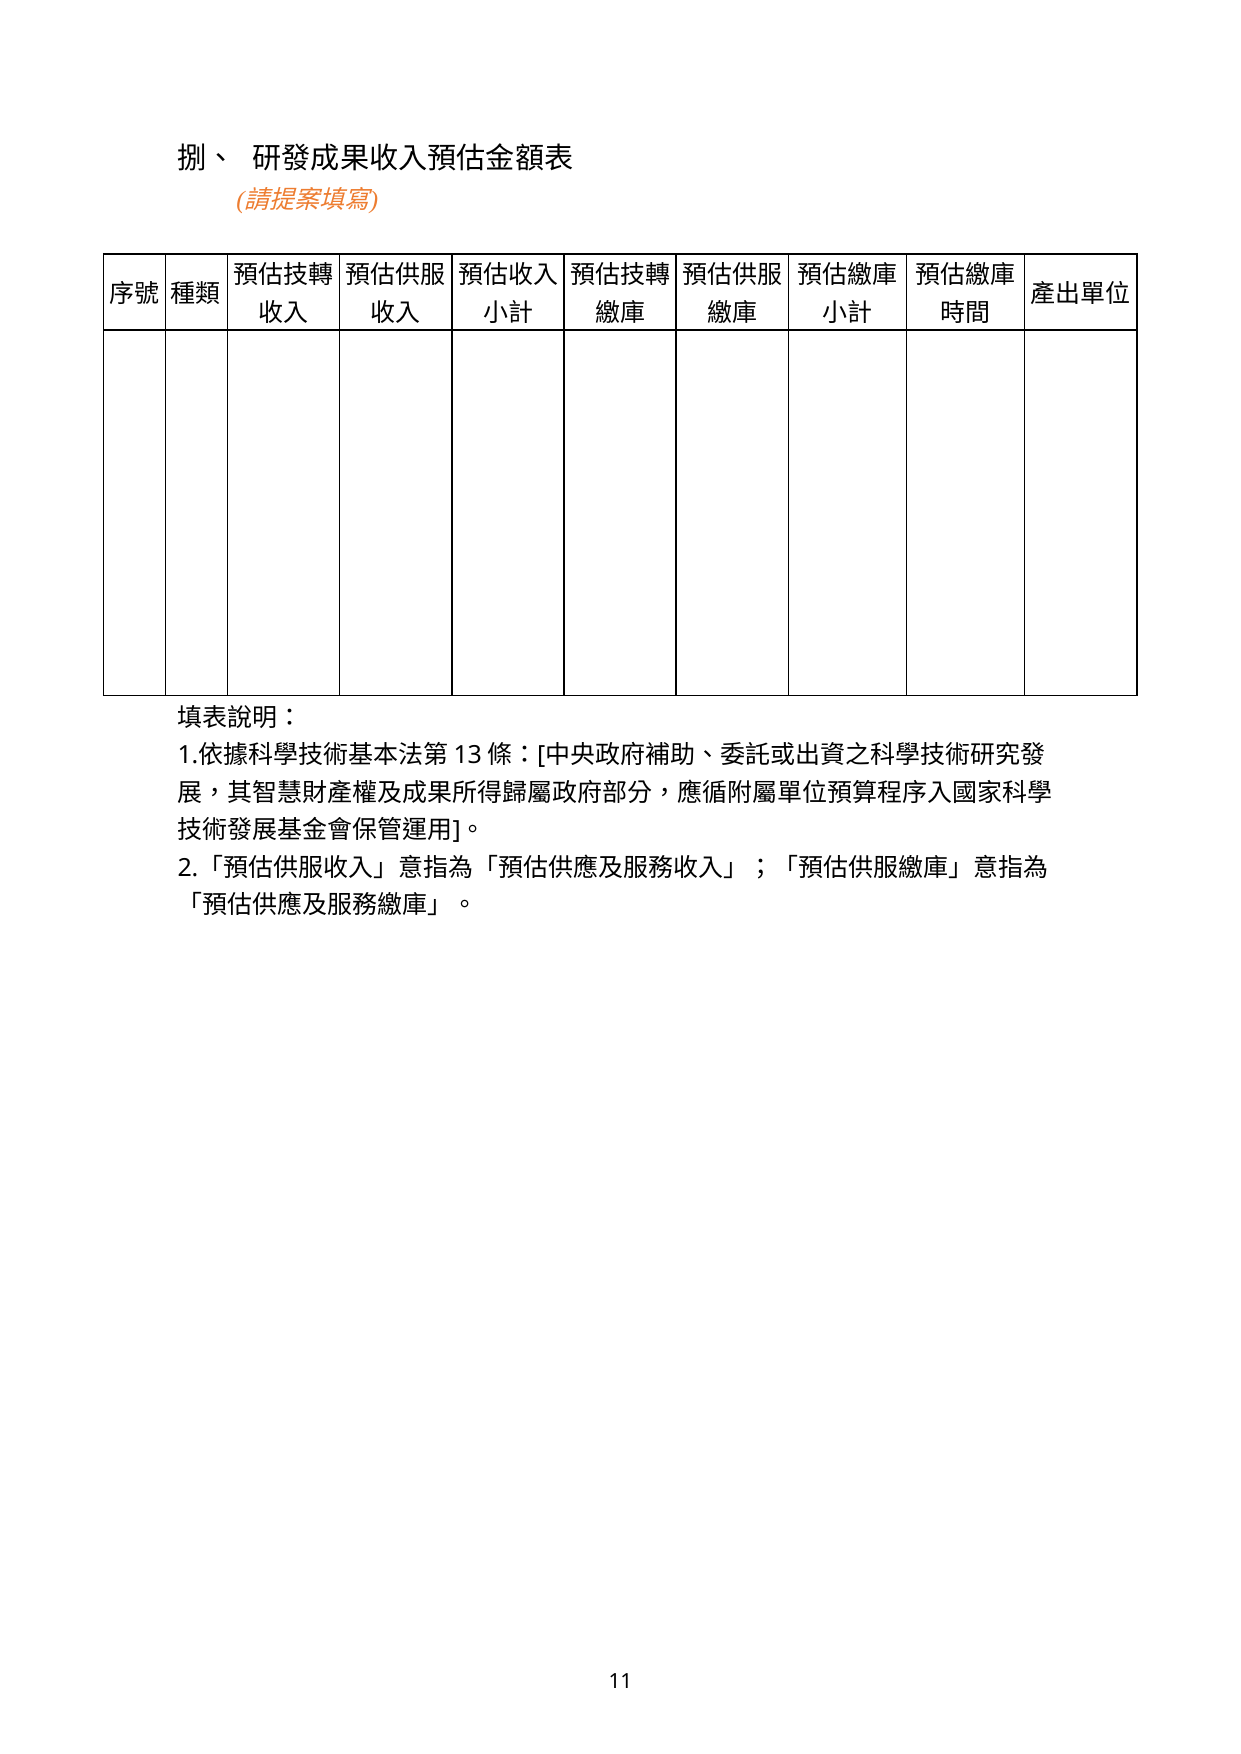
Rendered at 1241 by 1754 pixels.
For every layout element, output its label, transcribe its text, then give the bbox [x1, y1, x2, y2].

table_header 預估技轉繳庫 [565, 255, 675, 329]
table_header 預估繳庫小計 [789, 255, 906, 329]
table_header 種類 [166, 255, 227, 329]
table_cell [677, 331, 788, 695]
table_cell [166, 331, 227, 695]
table_cell [104, 331, 165, 695]
table_cell [789, 331, 906, 695]
table_header 產出單位 [1025, 255, 1136, 329]
table_header 預估供服收入 [340, 255, 451, 329]
subtitle 研發成果收入預估金額表 [177, 127, 1063, 179]
table_header 序號 [104, 255, 165, 329]
text 填表說明： 1.依據科學技術基本法第13條：[中央政府補助、委託或出資之科學技術研究發展，其智慧財產權及成果所得歸屬政府部分，應循附屬單位預算程序入國家科學技術發展基金會保管運用]。 2.「預估供服收入」意指為「預估供應及服務收入」；「預估供服繳庫」意指為「預估供應及服務繳庫」。 [177, 696, 1063, 921]
table_cell [1025, 331, 1136, 695]
table_header 預估繳庫時間 [907, 255, 1024, 329]
table_cell [907, 331, 1024, 695]
table_cell [228, 331, 339, 695]
table_header 預估技轉收入 [228, 255, 339, 329]
table_header 預估收入小計 [453, 255, 563, 329]
table_cell [340, 331, 451, 695]
text (請提案填寫) [236, 179, 1063, 215]
table_cell [453, 331, 563, 695]
table_header 預估供服繳庫 [677, 255, 788, 329]
table_cell [565, 331, 675, 695]
